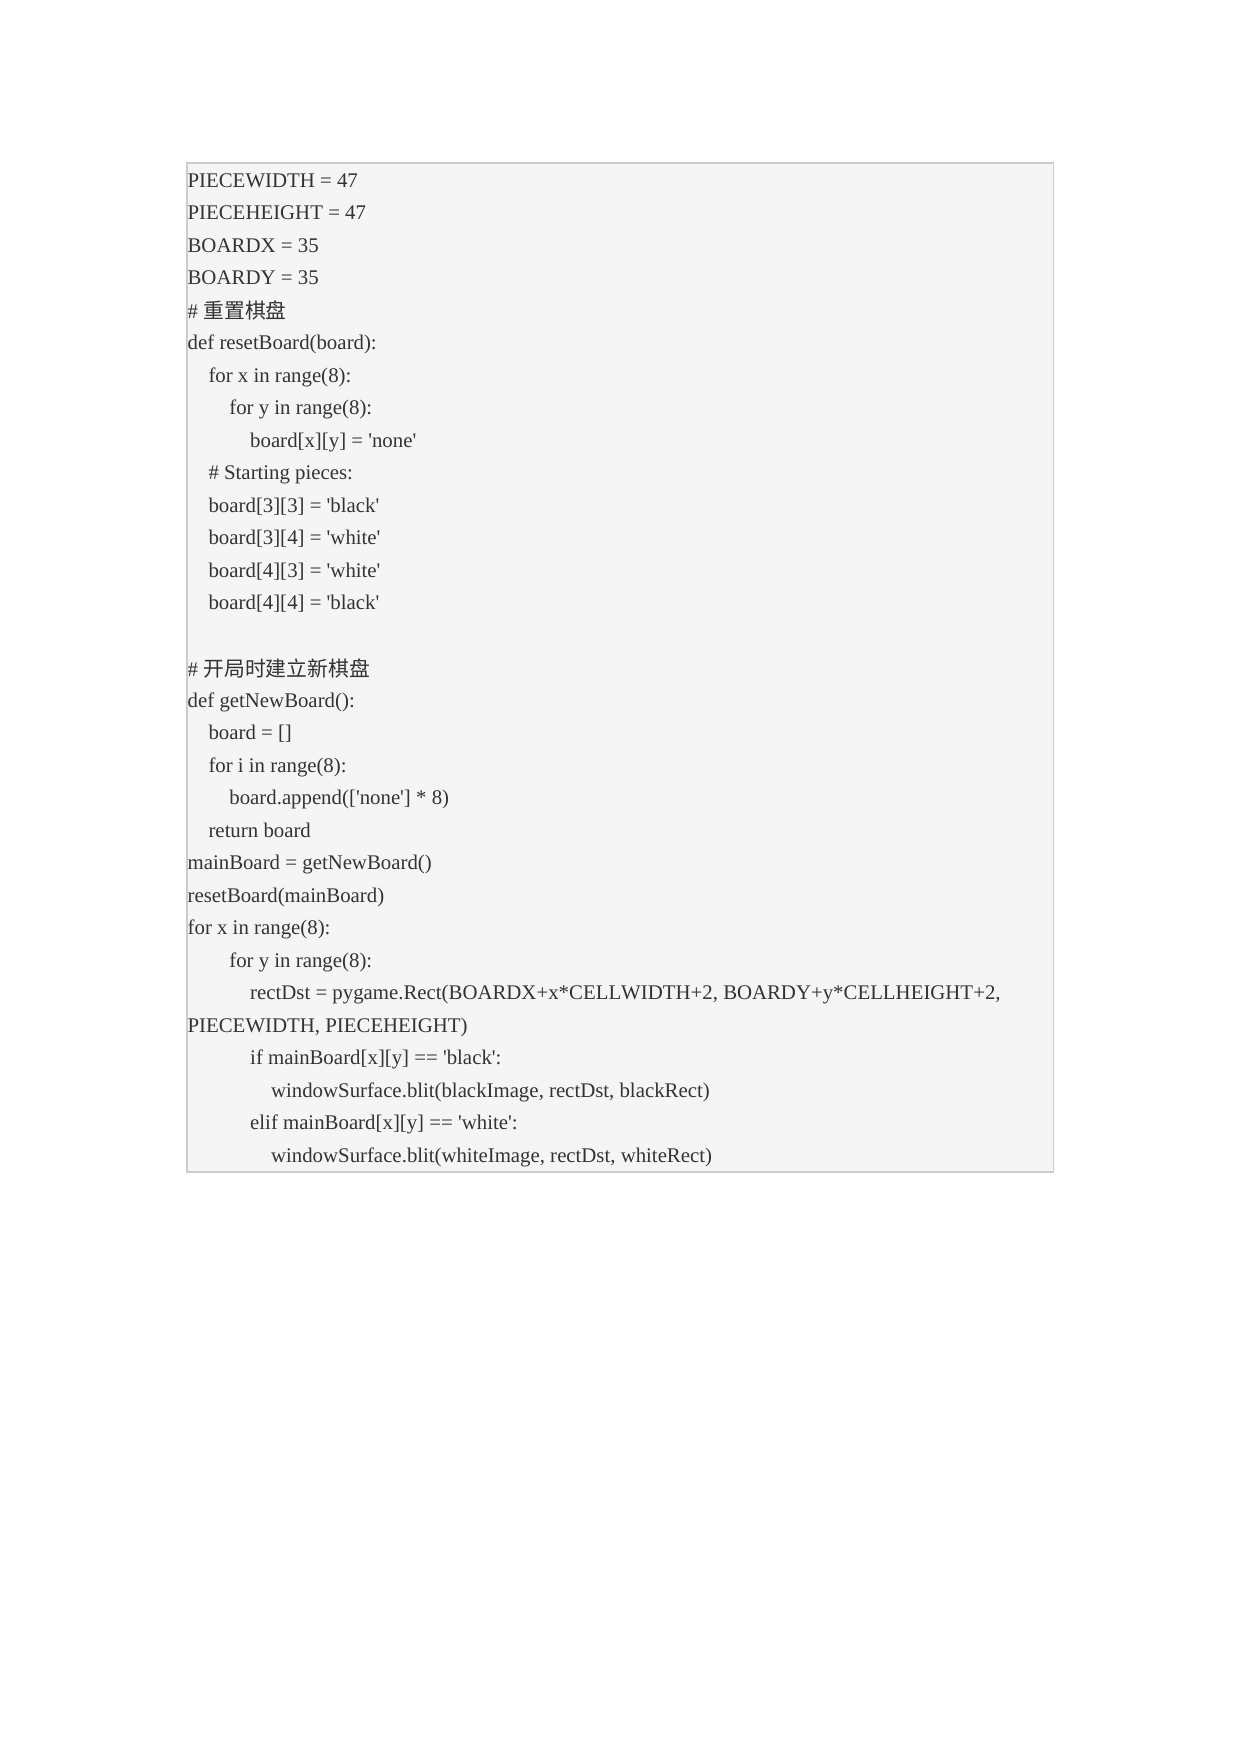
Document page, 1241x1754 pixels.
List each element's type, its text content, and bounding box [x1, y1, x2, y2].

text return board [188, 813, 1053, 846]
text # Starting pieces: [188, 456, 1053, 488]
text # 开局时建立新棋盘 [188, 651, 1053, 683]
text def getNewBoard(): [188, 683, 1053, 716]
text board = [] [188, 716, 1053, 748]
text PIECEHEIGHT = 47 [188, 196, 1053, 228]
text board[x][y] = 'none' [188, 423, 1053, 456]
text board[4][3] = 'white' [188, 553, 1053, 586]
text for y in range(8): [188, 943, 1053, 976]
text BOARDY = 35 [188, 261, 1053, 293]
text windowSurface.blit(blackImage, rectDst, blackRect) [188, 1073, 1053, 1106]
text for x in range(8): [188, 911, 1053, 943]
text board[4][4] = 'black' [188, 586, 1053, 618]
text BOARDX = 35 [188, 228, 1053, 261]
text resetBoard(mainBoard) [188, 878, 1053, 911]
text for x in range(8): [188, 358, 1053, 391]
text board[3][3] = 'black' [188, 488, 1053, 521]
text for y in range(8): [188, 391, 1053, 423]
text if mainBoard[x][y] == 'black': [188, 1041, 1053, 1073]
text elif mainBoard[x][y] == 'white': [188, 1106, 1053, 1137]
text PIECEWIDTH = 47 [188, 164, 1053, 196]
text def resetBoard(board): [188, 326, 1053, 358]
text board.append(['none'] * 8) [188, 781, 1053, 813]
text windowSurface.blit(whiteImage, rectDst, whiteRect) [188, 1137, 1053, 1171]
text # 重置棋盘 [188, 293, 1053, 326]
text mainBoard = getNewBoard() [188, 846, 1053, 878]
text for i in range(8): [188, 748, 1053, 781]
text board[3][4] = 'white' [188, 521, 1053, 553]
text rectDst = pygame.Rect(BOARDX+x*CELLWIDTH+2, BOARDY+y*CELLHEIGHT+2, PIECEWIDTH, PIECEHEIGHT) [188, 976, 1053, 1041]
